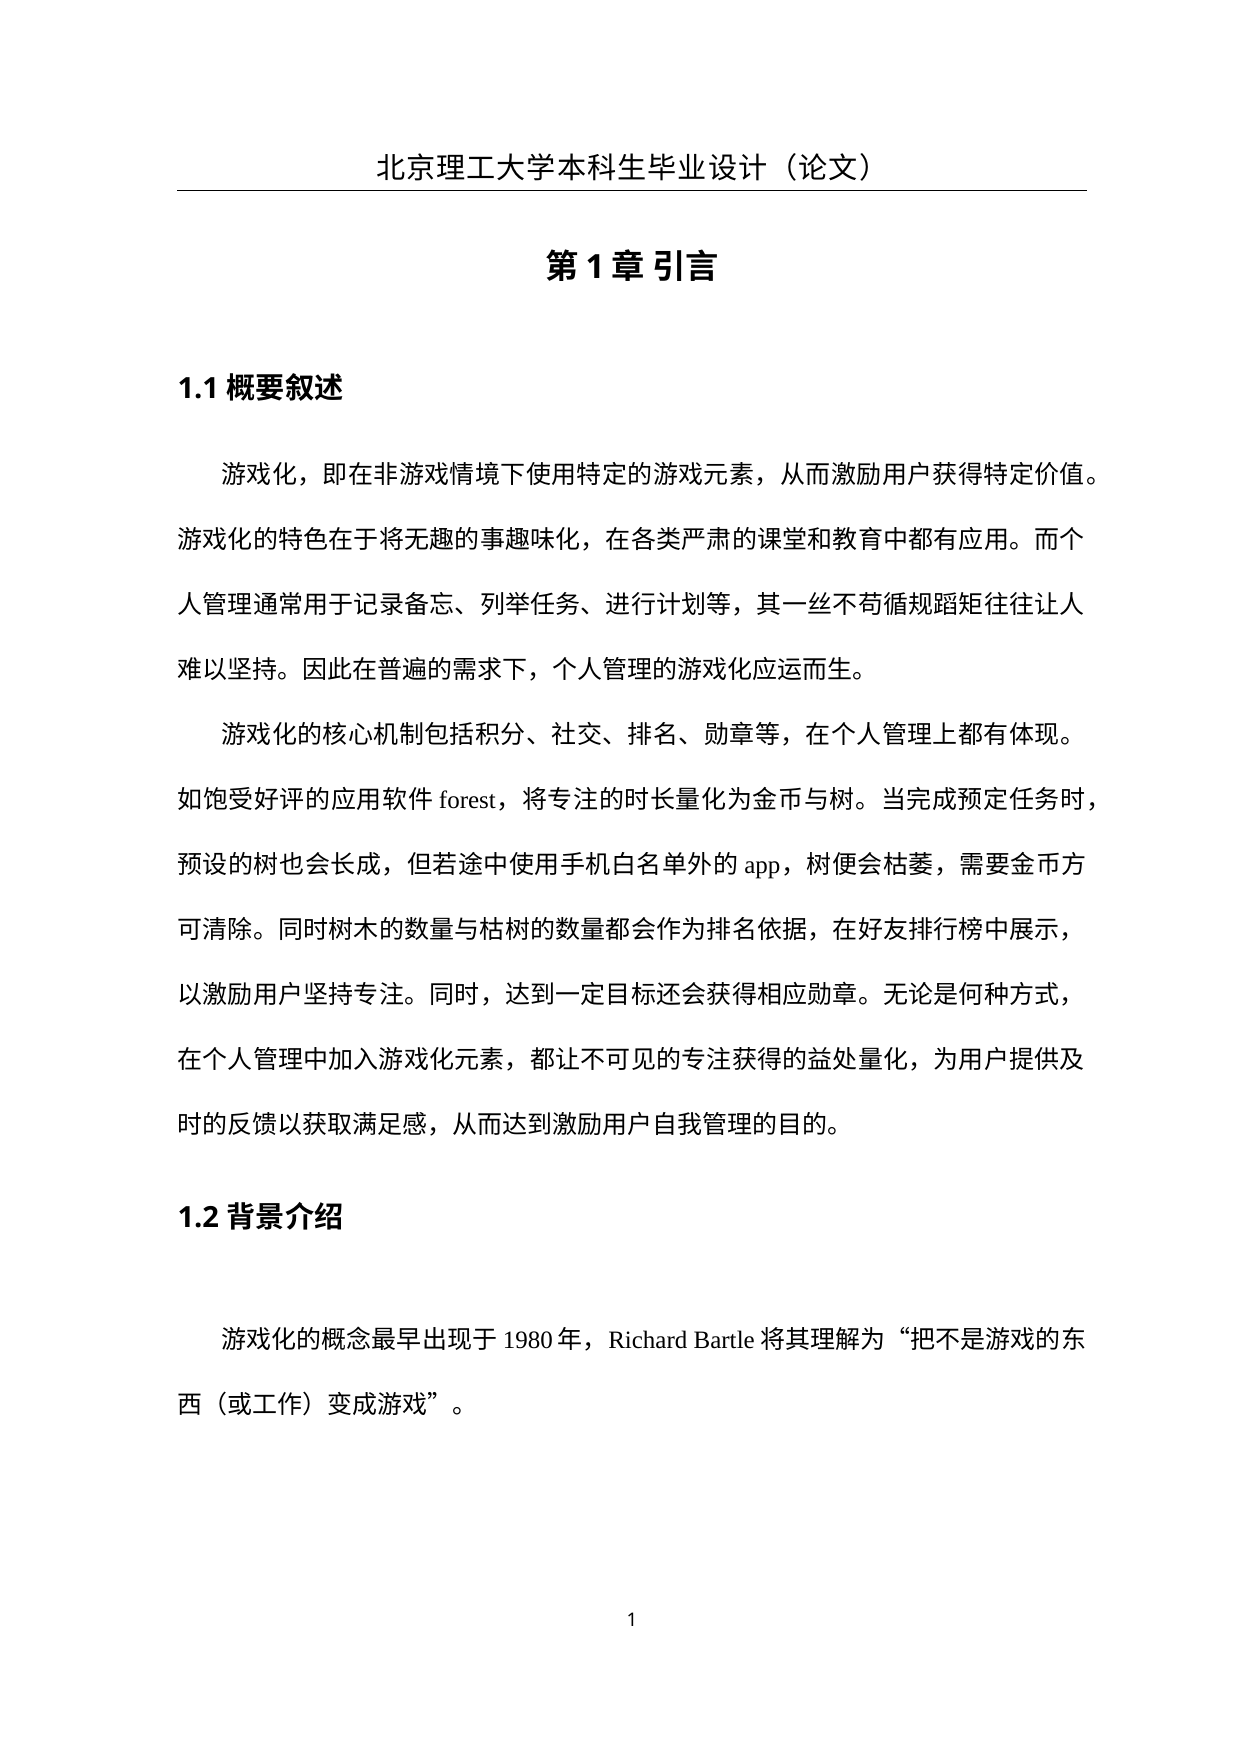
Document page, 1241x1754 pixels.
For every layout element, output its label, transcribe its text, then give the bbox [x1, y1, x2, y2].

text 1.1 概要叙述 [177, 354, 1087, 419]
text 1.2 背景介绍 [177, 1182, 1087, 1247]
subtitle 第1章 引言 [177, 232, 1087, 297]
text 游戏化，即在非游戏情境下使用特定的游戏元素，从而激励用户获得特定价值。游戏化的特色在于将无趣的事趣味化，在各类严肃的课堂和教育中都有应用。而个人管理通常用于记录备忘、列举任务、进行计划等，其一丝不苟循规蹈矩往往让人难以坚持。因此在普遍的需求下，个人管理的游戏化应运而生。 [177, 440, 1087, 700]
text 游戏化的概念最早出现于1980年，Richard Bartle将其理解为“把不是游戏的东西（或工作）变成游戏”。 [177, 1305, 1087, 1435]
text 游戏化的核心机制包括积分、社交、排名、勋章等，在个人管理上都有体现。如饱受好评的应用软件forest，将专注的时长量化为金币与树。当完成预定任务时，预设的树也会长成，但若途中使用手机白名单外的app，树便会枯萎，需要金币方可清除。同时树木的数量与枯树的数量都会作为排名依据，在好友排行榜中展示，以激励用户坚持专注。同时，达到一定目标还会获得相应勋章。无论是何种方式，在个人管理中加入游戏化元素，都让不可见的专注获得的益处量化，为用户提供及时的反馈以获取满足感，从而达到激励用户自我管理的目的。 [177, 700, 1087, 1155]
